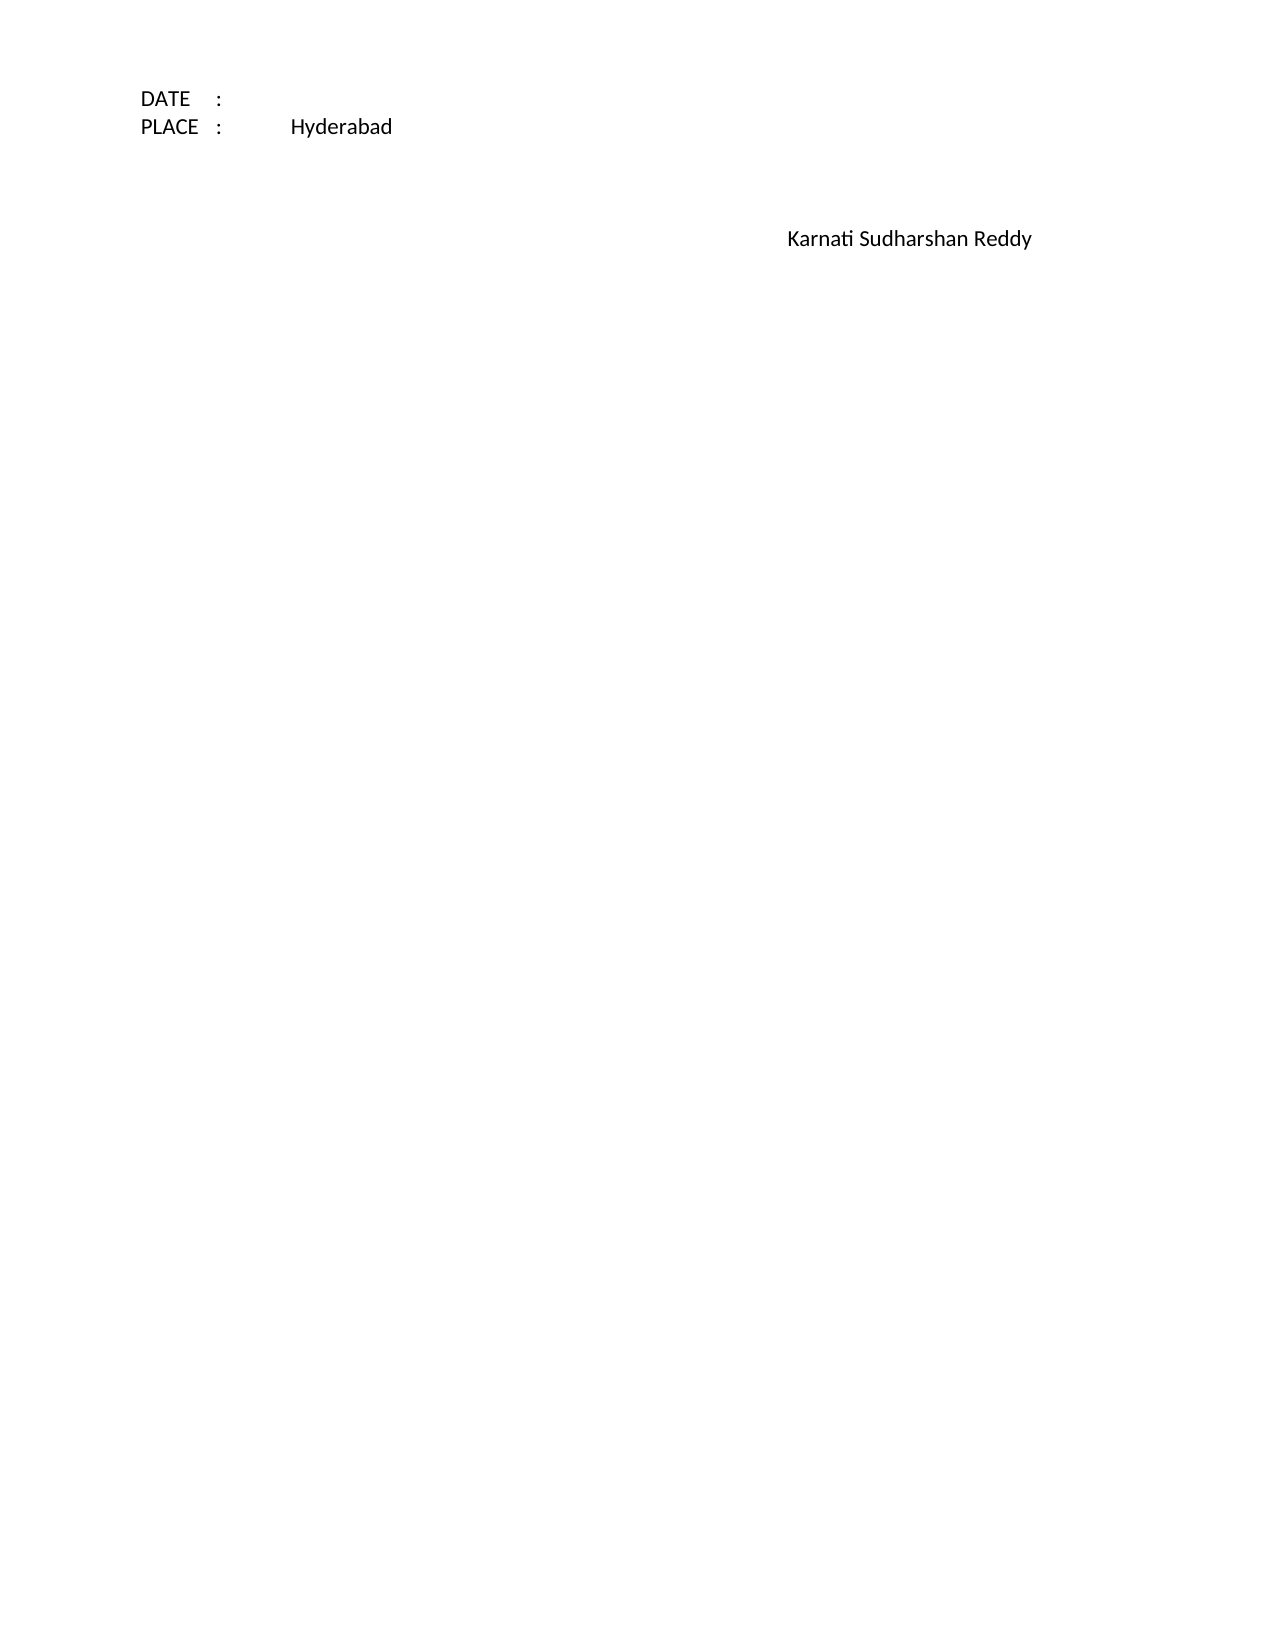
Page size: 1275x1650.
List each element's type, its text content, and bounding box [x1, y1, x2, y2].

text DATE : [141, 84, 1125, 112]
text Karnati Sudharshan Reddy [141, 224, 1125, 252]
text PLACE : Hyderabad [141, 112, 1125, 140]
